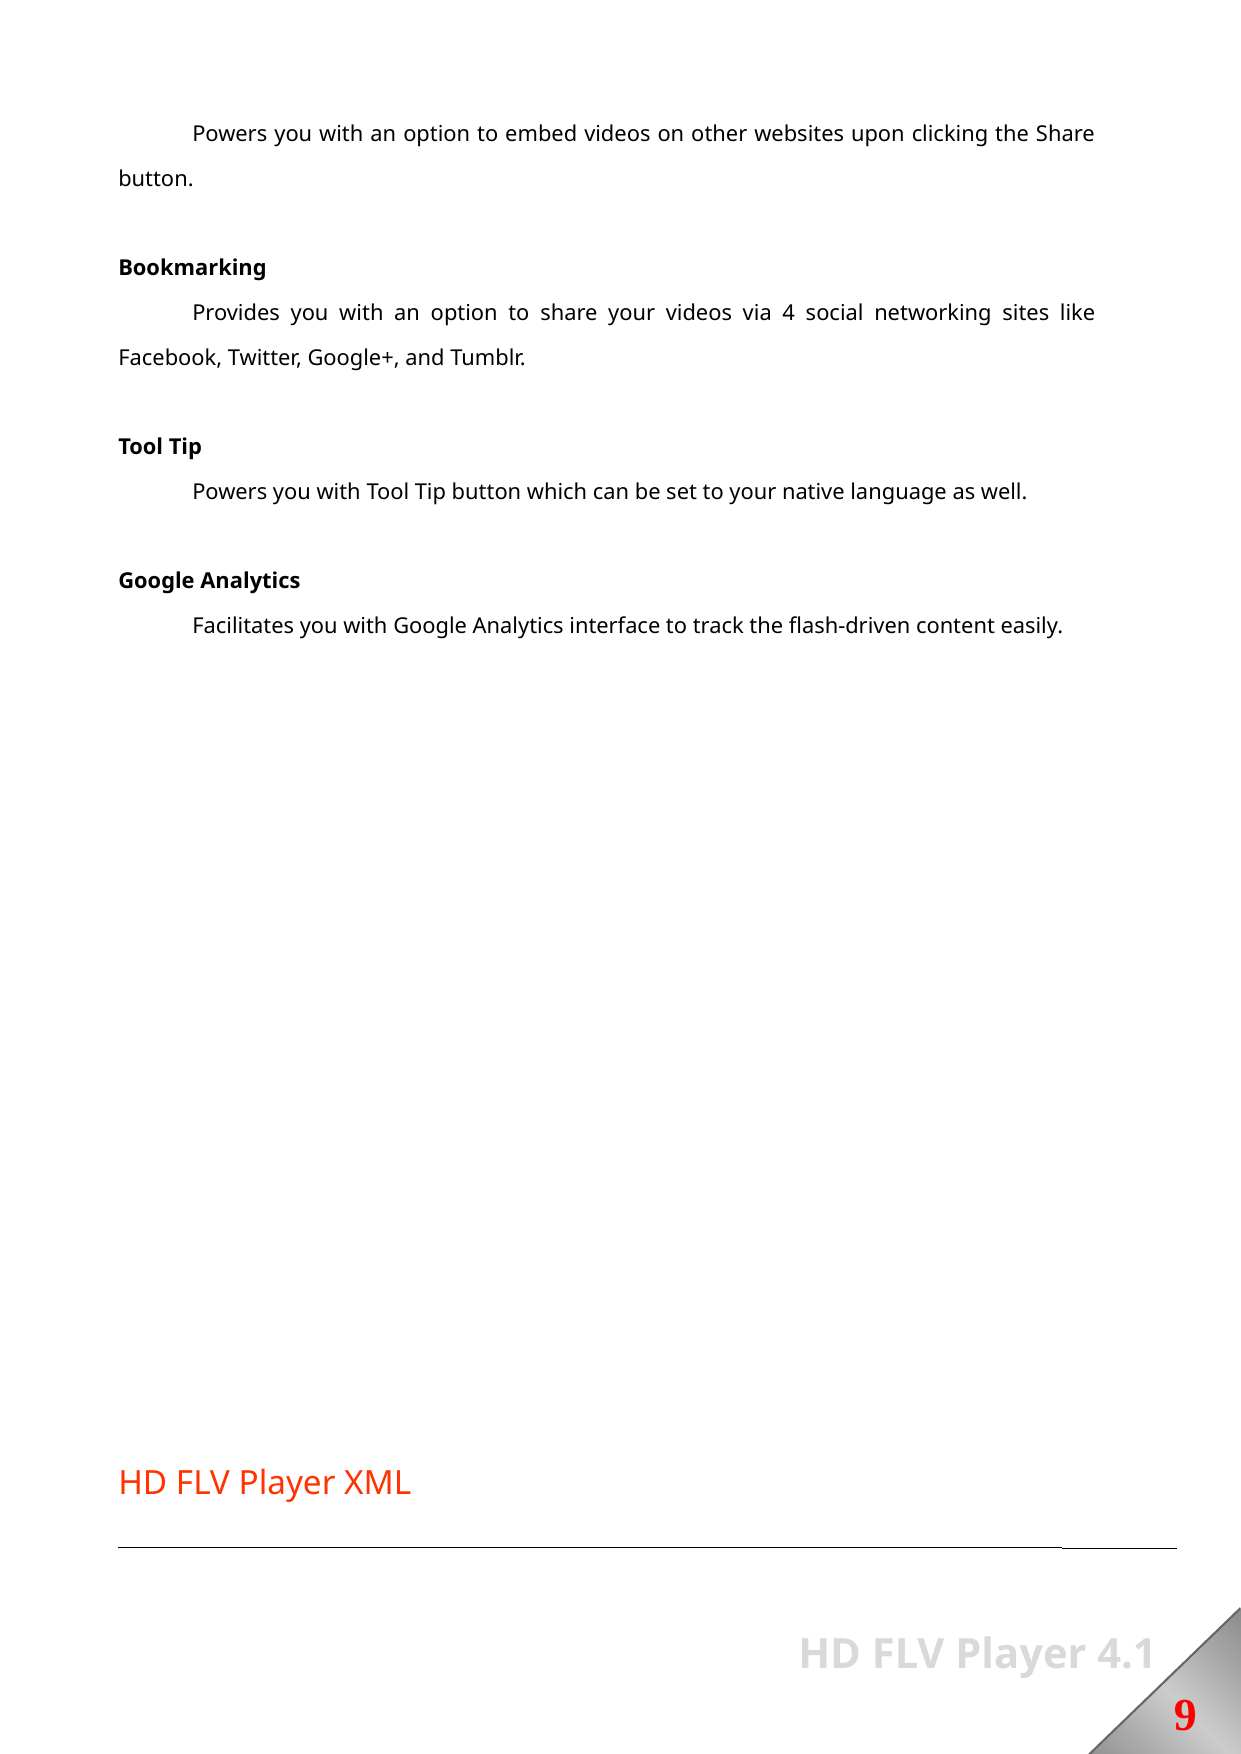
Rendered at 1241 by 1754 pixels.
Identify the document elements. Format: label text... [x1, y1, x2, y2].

text Powers you with an option to embed videos on other websites upon clicking the Share button. [118, 118, 1097, 193]
text Tool Tip [118, 431, 1097, 461]
text Facilitates you with Google Analytics interface to track the flash-driven content easily. [118, 610, 1097, 639]
text Powers you with Tool Tip button which can be set to your native language as well. [118, 476, 1097, 505]
text Provides you with an option to share your videos via 4 social networking sites like Facebook, Twitter, Google+, and Tumblr. [118, 297, 1097, 371]
text HD FLV Player XML [118, 1459, 1097, 1504]
text Bookmarking [118, 252, 1097, 282]
text Google Analytics [118, 565, 1097, 595]
